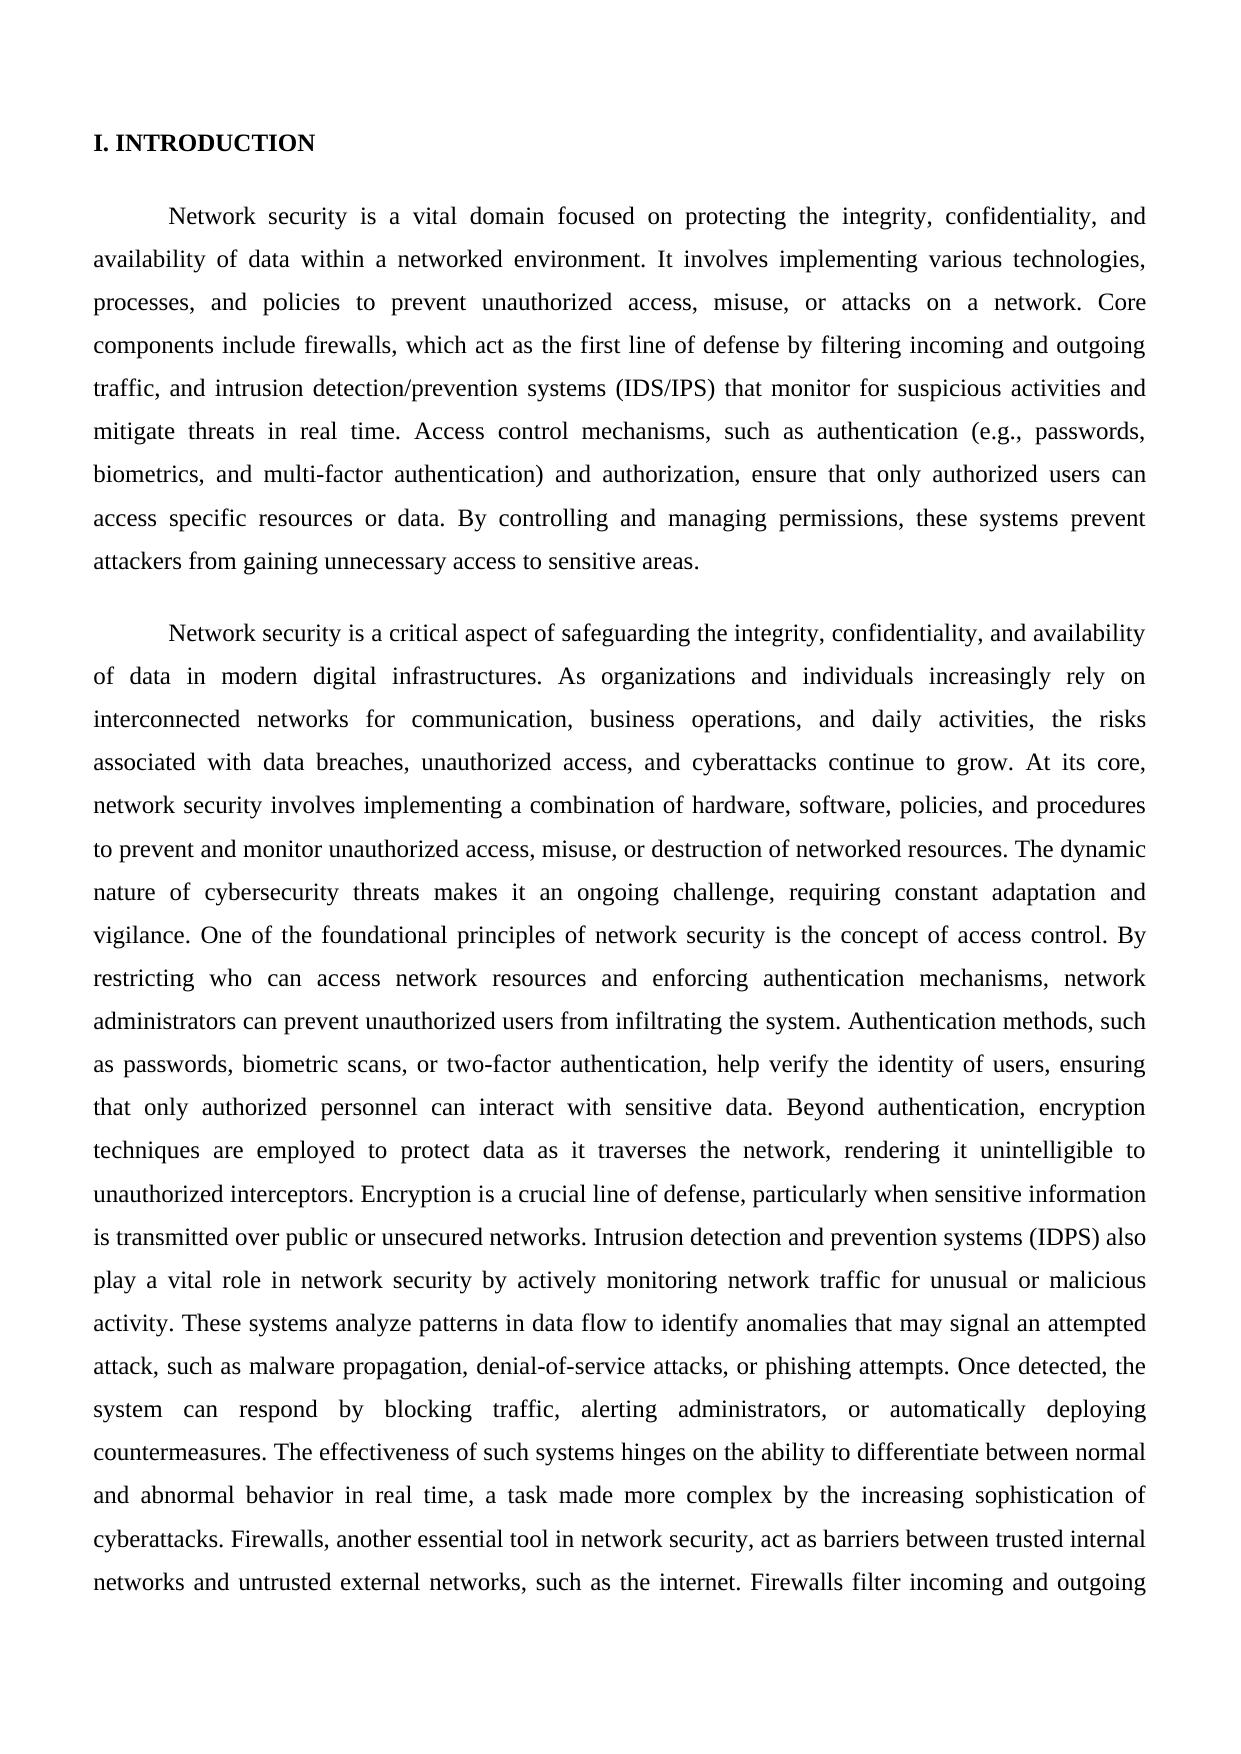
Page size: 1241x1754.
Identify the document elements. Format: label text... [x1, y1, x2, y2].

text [93, 618, 1147, 1596]
text Network security is a vital domain focused on protecting the integrity, confidentiality, and availability of data within a networked environment. It involves implementing various technologies, processes, and policies to prevent unauthorized access, misuse, or attacks on a network. Core components include firewalls, which act as the first line of defense by filtering incoming and outgoing traffic, and intrusion detection/prevention systems (IDS/IPS) that monitor for suspicious activities and mitigate threats in real time. Access control mechanisms, such as authentication (e.g., passwords, biometrics, and multi-factor authentication) and authorization, ensure that only authorized users can access specific resources or data. By controlling and managing permissions, these systems prevent attackers from gaining unnecessary access to sensitive areas. [93, 201, 1147, 574]
subtitle I. INTRODUCTION [93, 128, 1147, 157]
